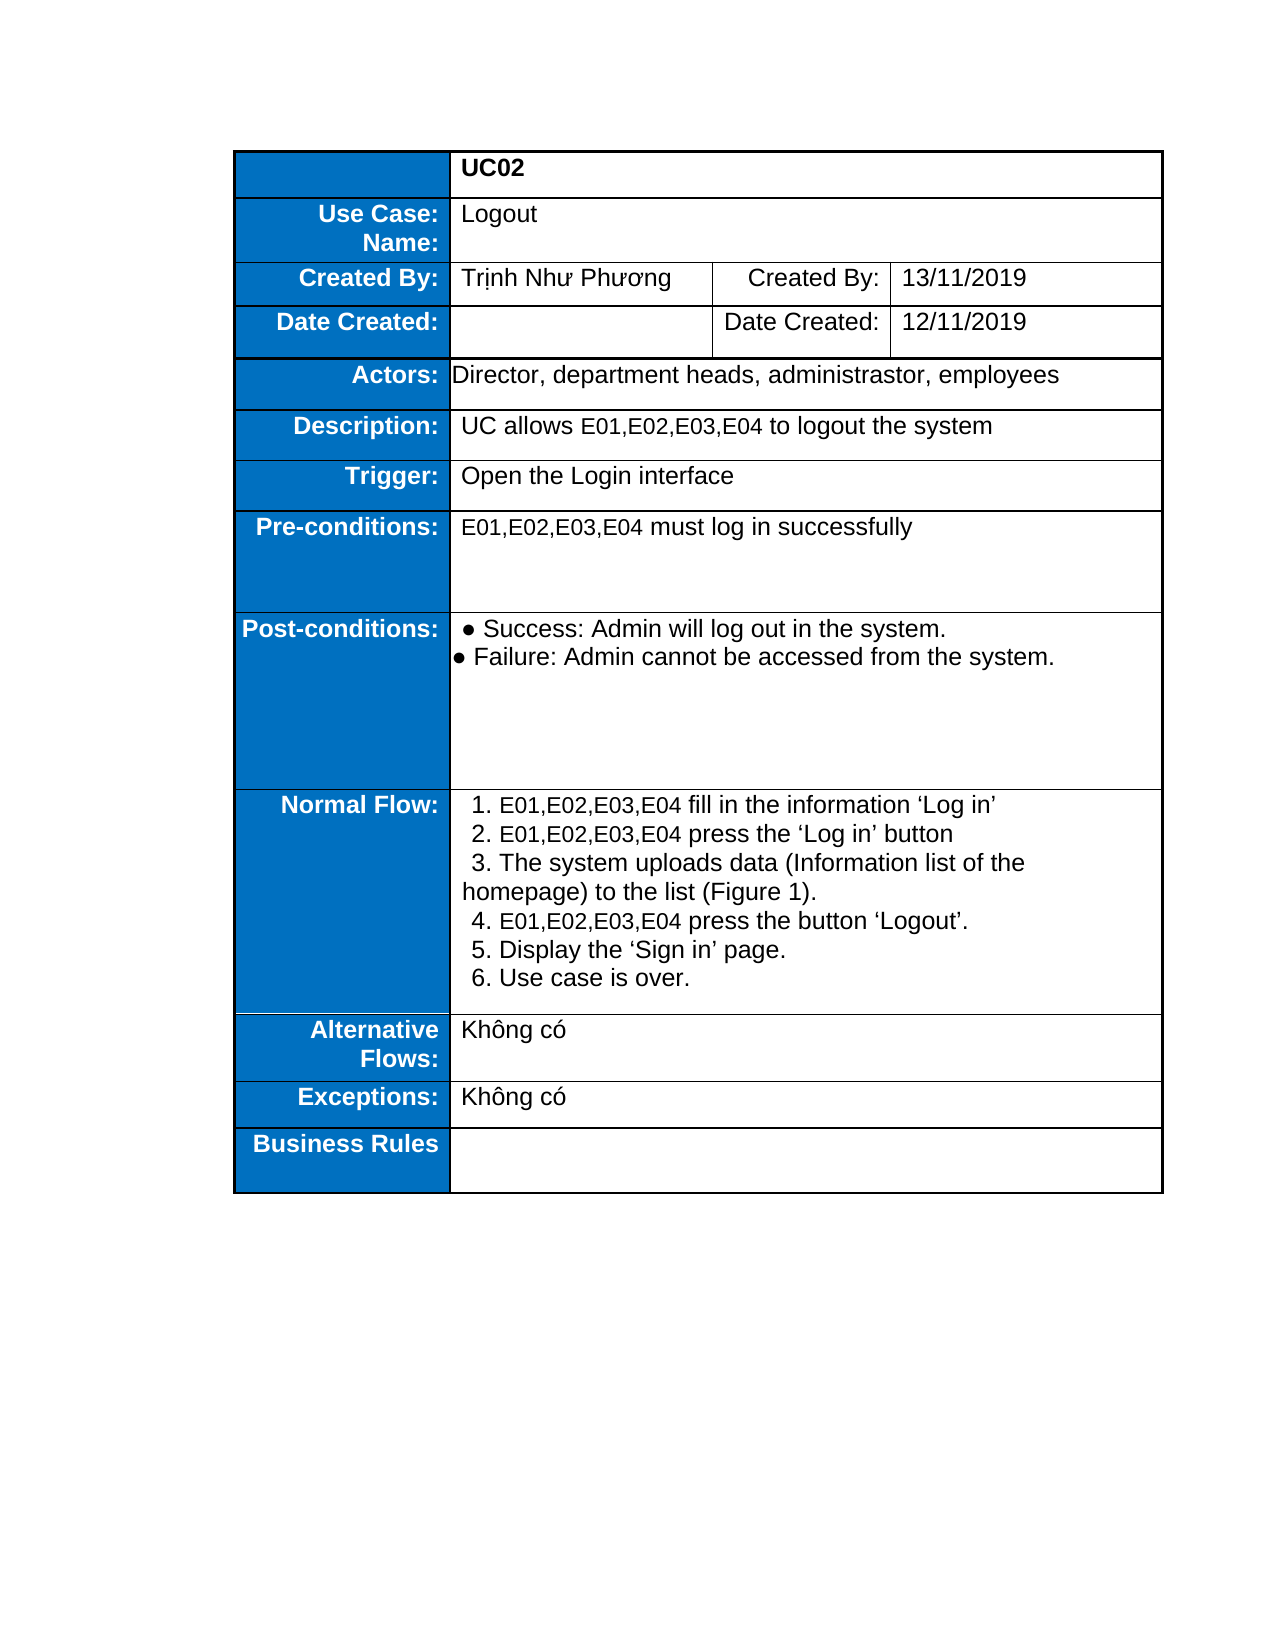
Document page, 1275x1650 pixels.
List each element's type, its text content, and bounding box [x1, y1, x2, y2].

table_cell Exceptions: [236, 1082, 449, 1127]
table_cell Open the Login interface [451, 461, 1161, 510]
table_cell Logout [451, 199, 1161, 262]
table_cell Post-conditions: [236, 613, 449, 789]
table_cell Date Created: [236, 307, 449, 357]
table_header UC02 [451, 153, 1161, 197]
table_cell [451, 1129, 1161, 1192]
table_cell Trịnh Như Phương [451, 263, 712, 305]
table_cell 13/11/2019 [891, 263, 1161, 305]
table_header [236, 153, 449, 197]
table_cell Trigger: [236, 461, 449, 510]
table_cell ● Success: Admin will log out in the system. ● Failure: Admin cannot be accessed from the system. [451, 613, 1161, 789]
table_cell Actors: [236, 360, 449, 409]
table_cell Pre-conditions: [236, 512, 449, 612]
table_cell E01,E02,E03,E04 must log in successfully [451, 512, 1161, 612]
table_cell Alternative Flows: [236, 1015, 449, 1081]
table_cell Use Case: Name: [236, 199, 449, 262]
table_cell Date Created: [713, 307, 890, 357]
table_cell Không có [451, 1082, 1161, 1127]
table_cell Created By: [236, 263, 449, 305]
table_cell UC allows E01,E02,E03,E04 to logout the system [451, 411, 1161, 460]
table_cell Business Rules [236, 1129, 449, 1192]
table_cell [451, 307, 712, 357]
table_cell 12/11/2019 [891, 307, 1161, 357]
table_cell Normal Flow: [236, 790, 449, 1013]
table_cell 1. E01,E02,E03,E04 fill in the information ‘Log in’ 2. E01,E02,E03,E04 press the ‘Log in’ button 3. The system uploads data (Information list of the homepage) to the list (Figure 1). 4. E01,E02,E03,E04 press the button ‘Logout’. 5. Display the ‘Sign in’ page. 6. Use case is over. [451, 790, 1161, 1013]
table_cell Created By: [713, 263, 890, 305]
table_cell Không có [451, 1015, 1161, 1081]
table_cell Director, department heads, administrastor, employees [451, 360, 1161, 409]
table_cell Description: [236, 411, 449, 460]
